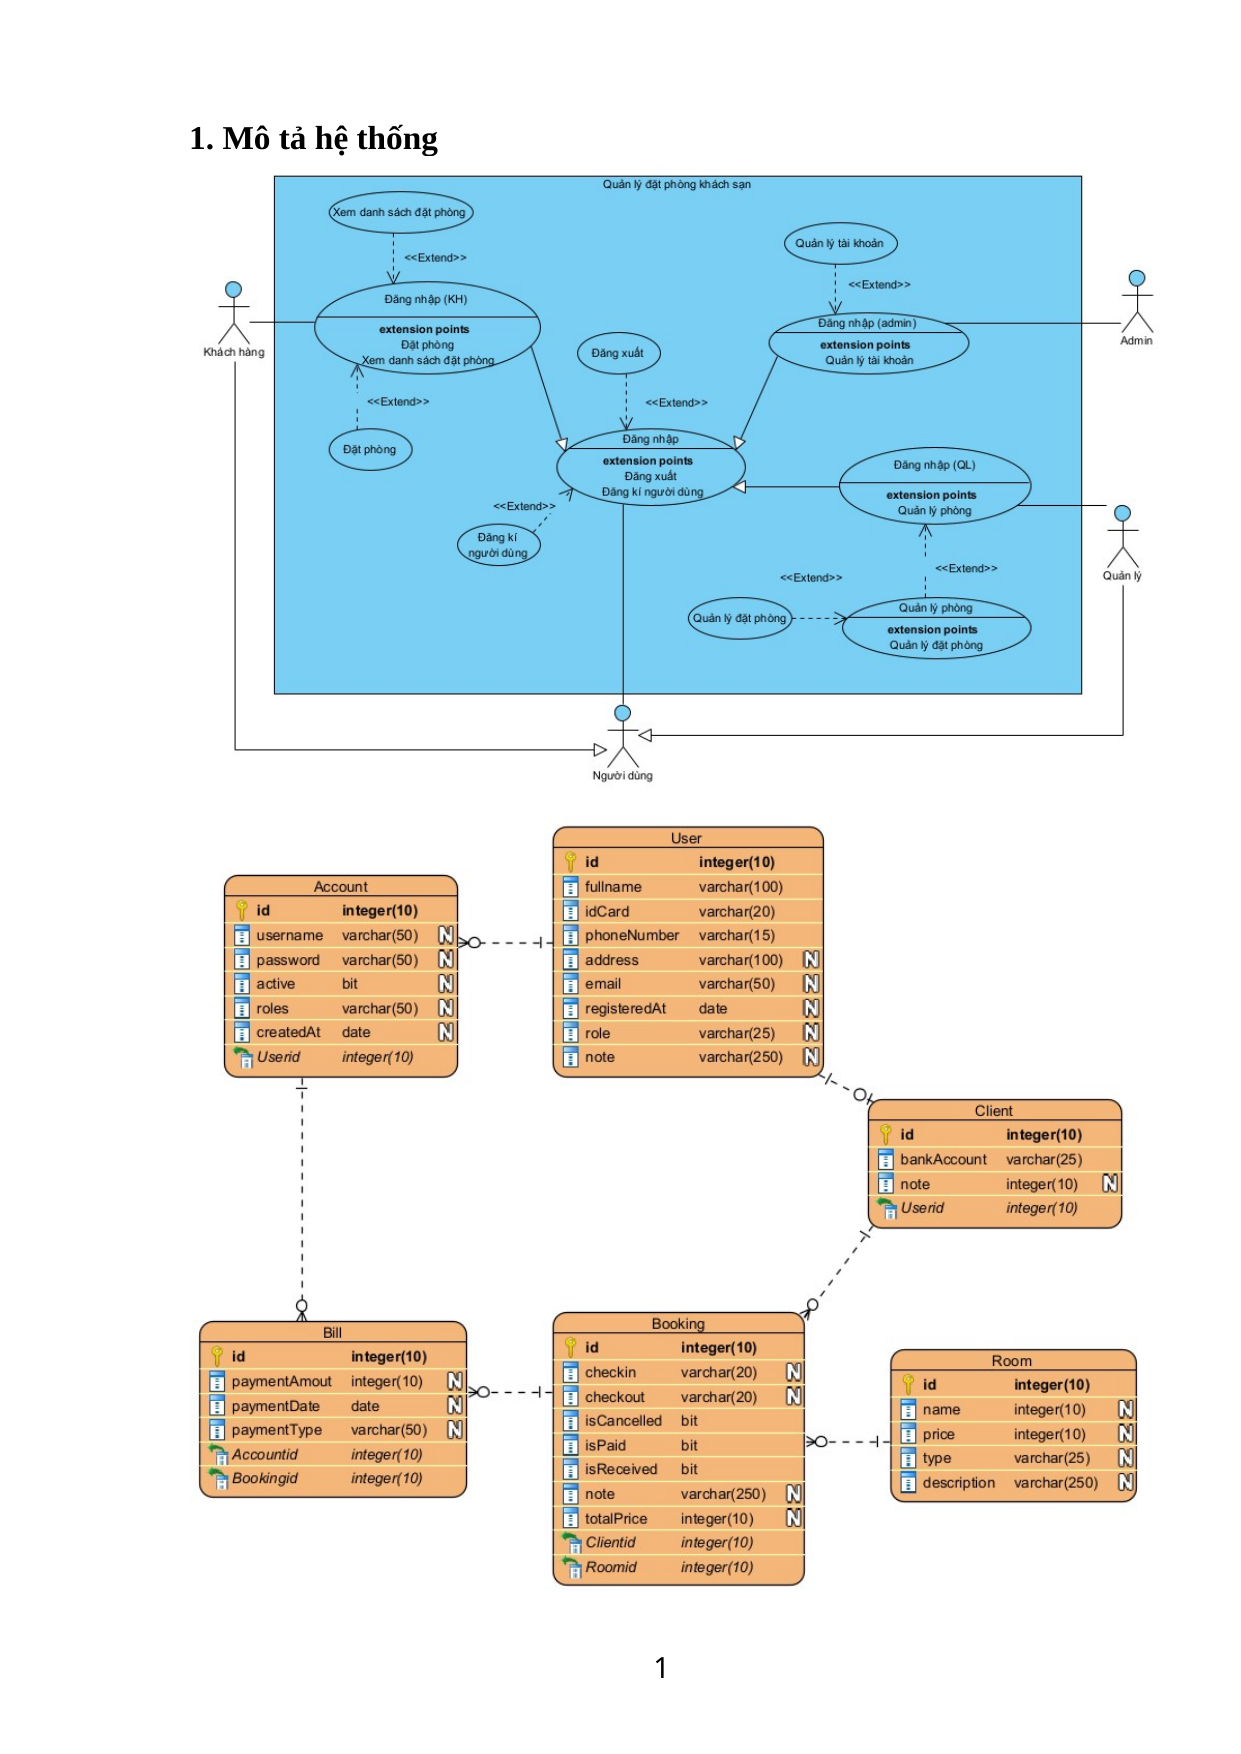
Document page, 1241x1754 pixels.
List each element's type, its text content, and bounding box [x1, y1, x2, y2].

picture [188, 156, 1164, 1606]
text 1. Mô tả hệ thống [189, 118, 1134, 156]
